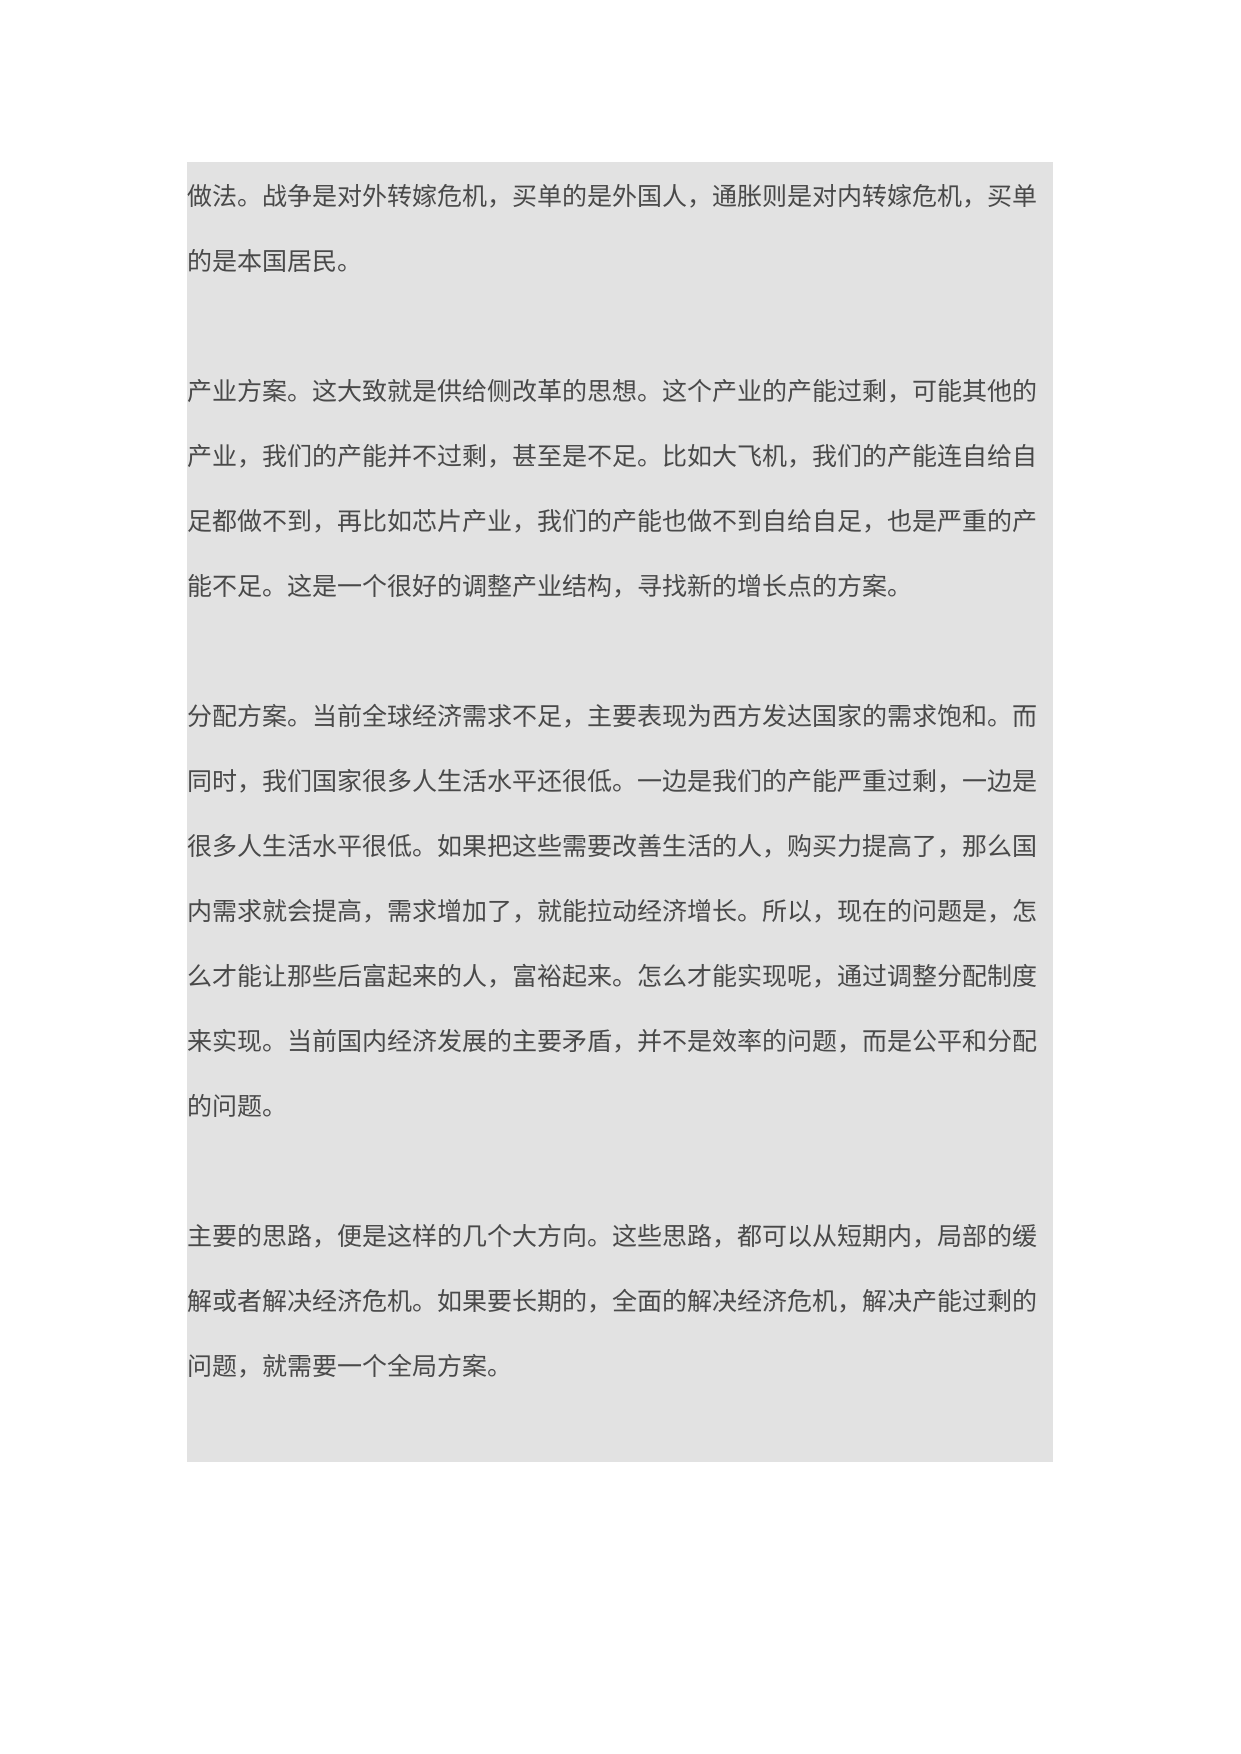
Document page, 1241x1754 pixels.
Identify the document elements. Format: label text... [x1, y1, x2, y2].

text 主要的思路，便是这样的几个大方向。这些思路，都可以从短期内，局部的缓解或者解决经济危机。如果要长期的，全面的解决经济危机，解决产能过剩的问题，就需要一个全局方案。 [187, 1202, 1053, 1397]
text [187, 162, 1053, 292]
text 产业方案。这大致就是供给侧改革的思想。这个产业的产能过剩，可能其他的产业，我们的产能并不过剩，甚至是不足。比如大飞机，我们的产能连自给自足都做不到，再比如芯片产业，我们的产能也做不到自给自足，也是严重的产能不足。这是一个很好的调整产业结构，寻找新的增长点的方案。 [187, 357, 1053, 617]
text 分配方案。当前全球经济需求不足，主要表现为西方发达国家的需求饱和。而同时，我们国家很多人生活水平还很低。一边是我们的产能严重过剩，一边是很多人生活水平很低。如果把这些需要改善生活的人，购买力提高了，那么国内需求就会提高，需求增加了，就能拉动经济增长。所以，现在的问题是，怎么才能让那些后富起来的人，富裕起来。怎么才能实现呢，通过调整分配制度来实现。当前国内经济发展的主要矛盾，并不是效率的问题，而是公平和分配的问题。 [187, 682, 1053, 1137]
